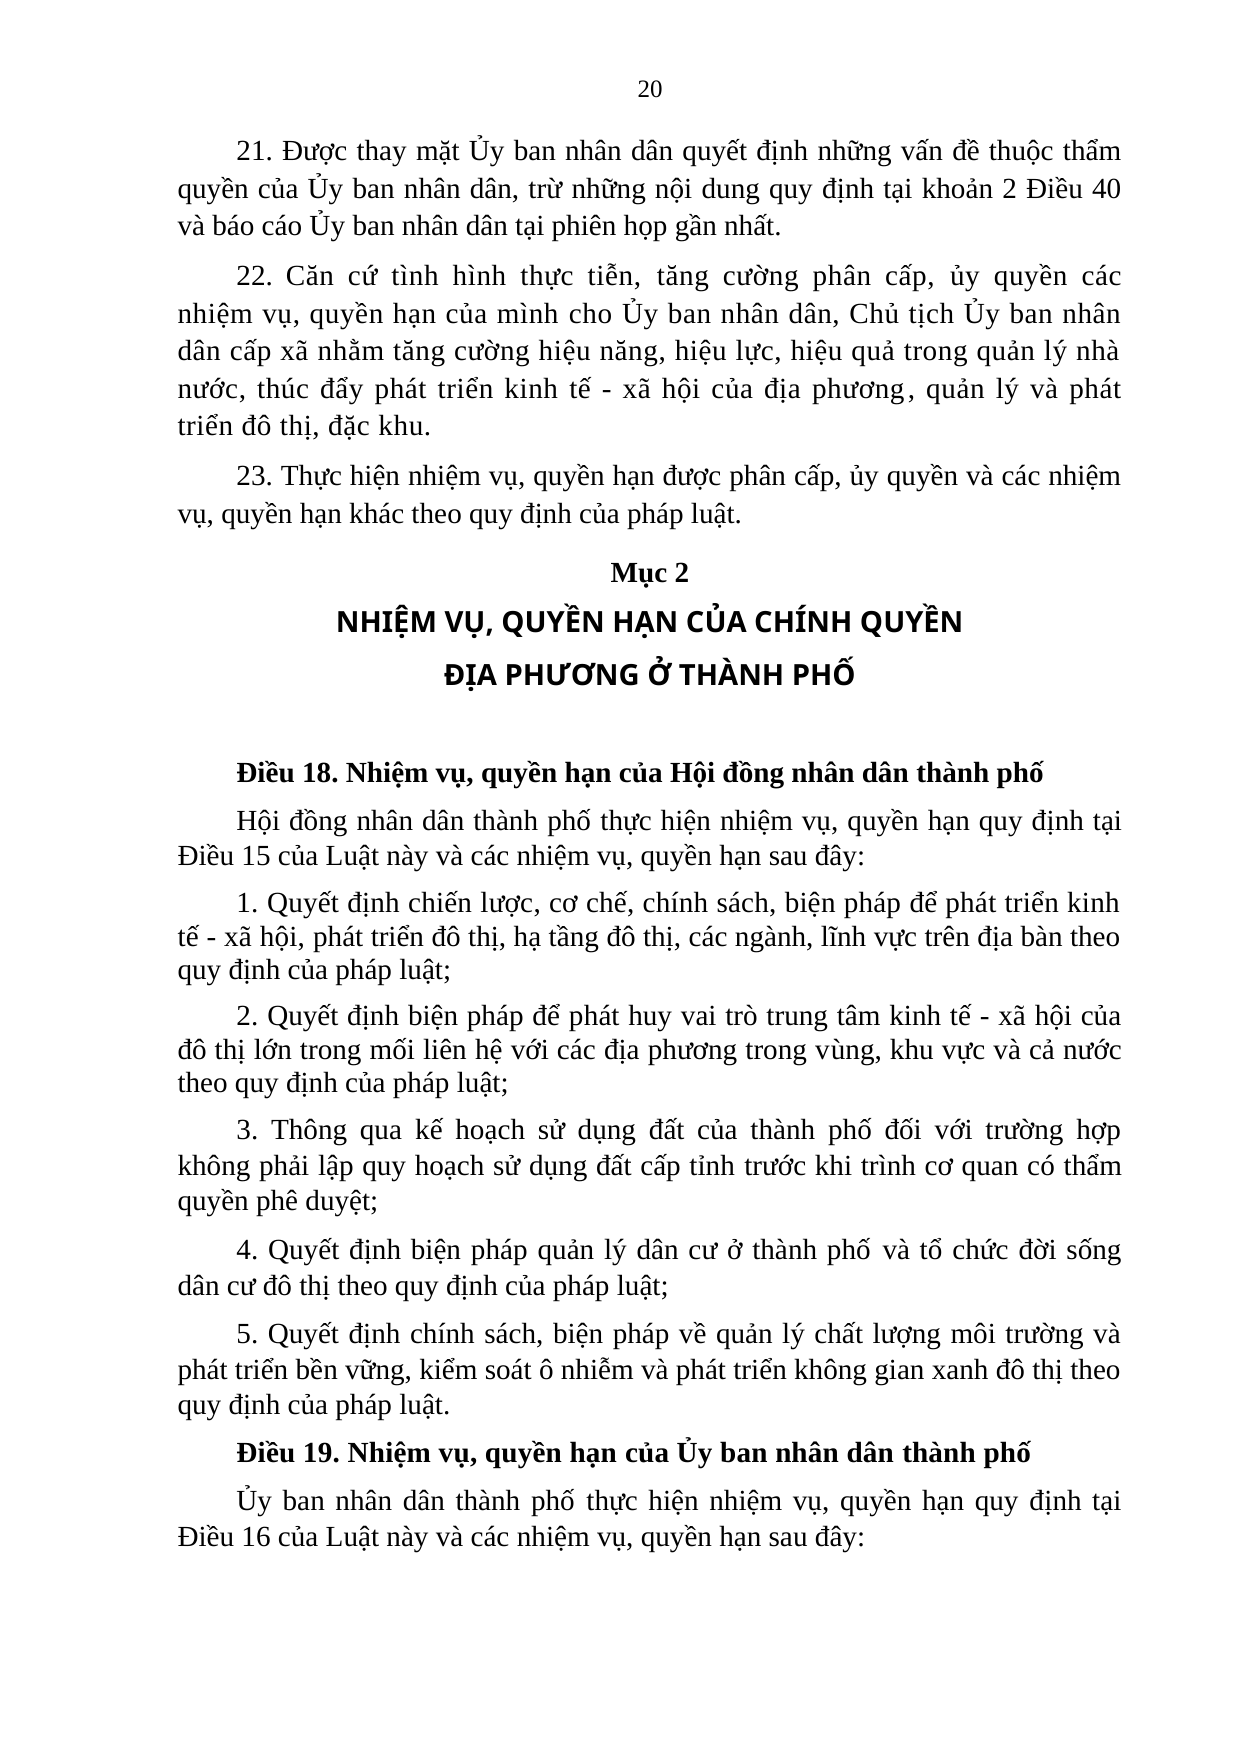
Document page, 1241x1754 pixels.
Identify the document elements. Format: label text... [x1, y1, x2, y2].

text 2. Quyết định biện pháp để phát huy vai trò trung tâm kinh tế - xã hội của đô thị lớn trong mối liên hệ với các địa phương trong vùng, khu vực và cả nước theo quy định của pháp luật; [177, 998, 1122, 1099]
text 5. Quyết định chính sách, biện pháp về quản lý chất lượng môi trường và phát triển bền vững, kiểm soát ô nhiễm và phát triển không gian xanh đô thị theo quy định của pháp luật. [177, 1316, 1122, 1422]
text 21. Được thay mặt Ủy ban nhân dân quyết định những vấn đề thuộc thẩm quyền của Ủy ban nhân dân, trừ những nội dung quy định tại khoản 2 Điều 40 và báo cáo Ủy ban nhân dân tại phiên họp gần nhất. [177, 131, 1122, 243]
text Điều 18. Nhiệm vụ, quyền hạn của Hội đồng nhân dân thành phố [177, 754, 1122, 789]
text 1. Quyết định chiến lược, cơ chế, chính sách, biện pháp để phát triển kinh tế - xã hội, phát triển đô thị, hạ tầng đô thị, các ngành, lĩnh vực trên địa bàn theo quy định của pháp luật; [177, 885, 1122, 986]
subtitle NHIỆM VỤ, QUYỀN HẠN CỦA CHÍNH QUYỀN [177, 602, 1122, 641]
subtitle ĐỊA PHƯƠNG Ở THÀNH PHỐ [177, 654, 1122, 693]
text Hội đồng nhân dân thành phố thực hiện nhiệm vụ, quyền hạn quy định tại Điều 15 của Luật này và các nhiệm vụ, quyền hạn sau đây: [177, 802, 1122, 873]
text 4. Quyết định biện pháp quản lý dân cư ở thành phố và tổ chức đời sống dân cư đô thị theo quy định của pháp luật; [177, 1230, 1122, 1303]
text 22. Căn cứ tình hình thực tiễn, tăng cường phân cấp, ủy quyền các nhiệm vụ, quyền hạn của mình cho Ủy ban nhân dân, Chủ tịch Ủy ban nhân dân cấp xã nhằm tăng cường hiệu năng, hiệu lực, hiệu quả trong quản lý nhà nước, thúc đẩy phát triển kinh tế - xã hội của địa phương, quản lý và phát triển đô thị, đặc khu. [177, 256, 1122, 443]
text Mục 2 [177, 556, 1122, 589]
text Ủy ban nhân dân thành phố thực hiện nhiệm vụ, quyền hạn quy định tại Điều 16 của Luật này và các nhiệm vụ, quyền hạn sau đây: [177, 1482, 1122, 1553]
text 3. Thông qua kế hoạch sử dụng đất của thành phố đối với trường hợp không phải lập quy hoạch sử dụng đất cấp tỉnh trước khi trình cơ quan có thẩm quyền phê duyệt; [177, 1111, 1122, 1218]
text Điều 19. Nhiệm vụ, quyền hạn của Ủy ban nhân dân thành phố [177, 1434, 1122, 1470]
text 23. Thực hiện nhiệm vụ, quyền hạn được phân cấp, ủy quyền và các nhiệm vụ, quyền hạn khác theo quy định của pháp luật. [177, 456, 1122, 531]
